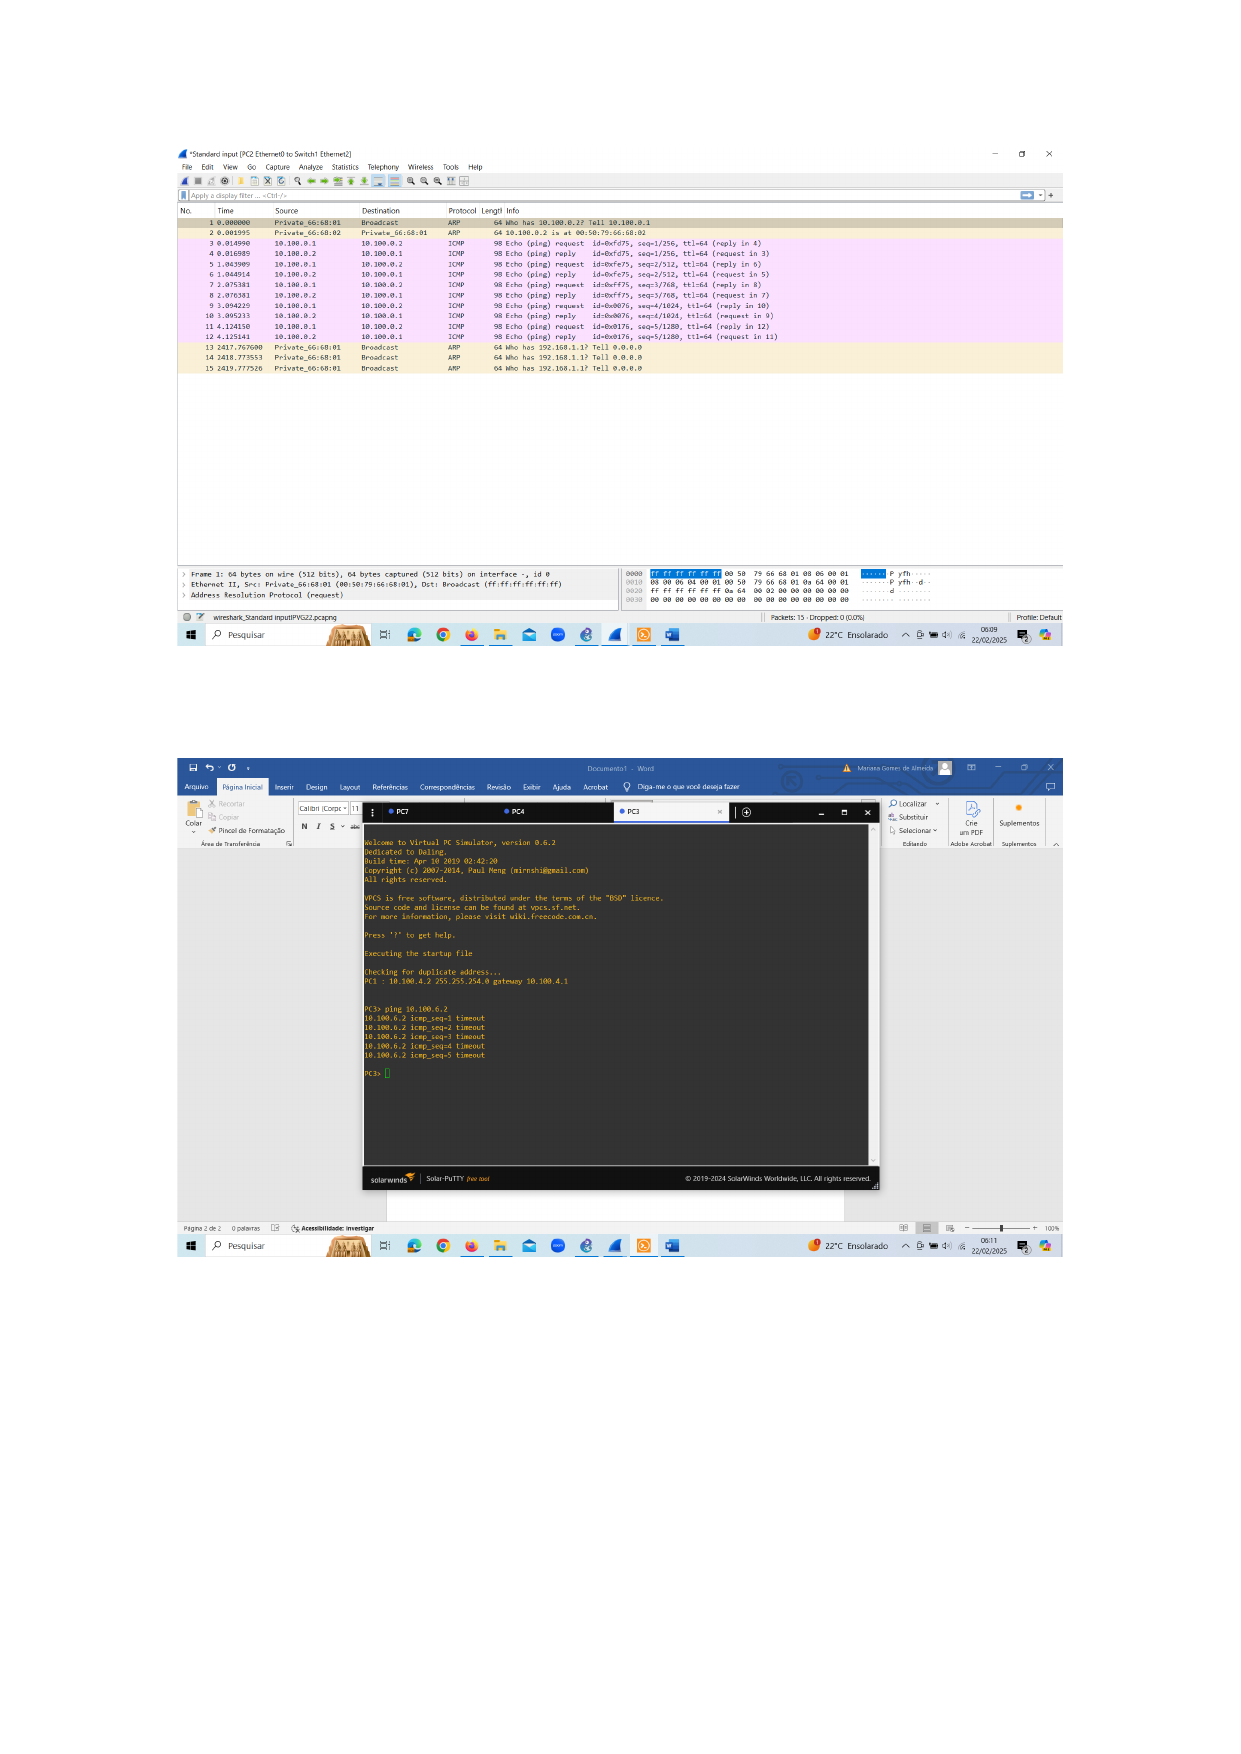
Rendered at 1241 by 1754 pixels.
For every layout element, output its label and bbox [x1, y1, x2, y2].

picture [177, 758, 1063, 1257]
picture [177, 147, 1063, 646]
